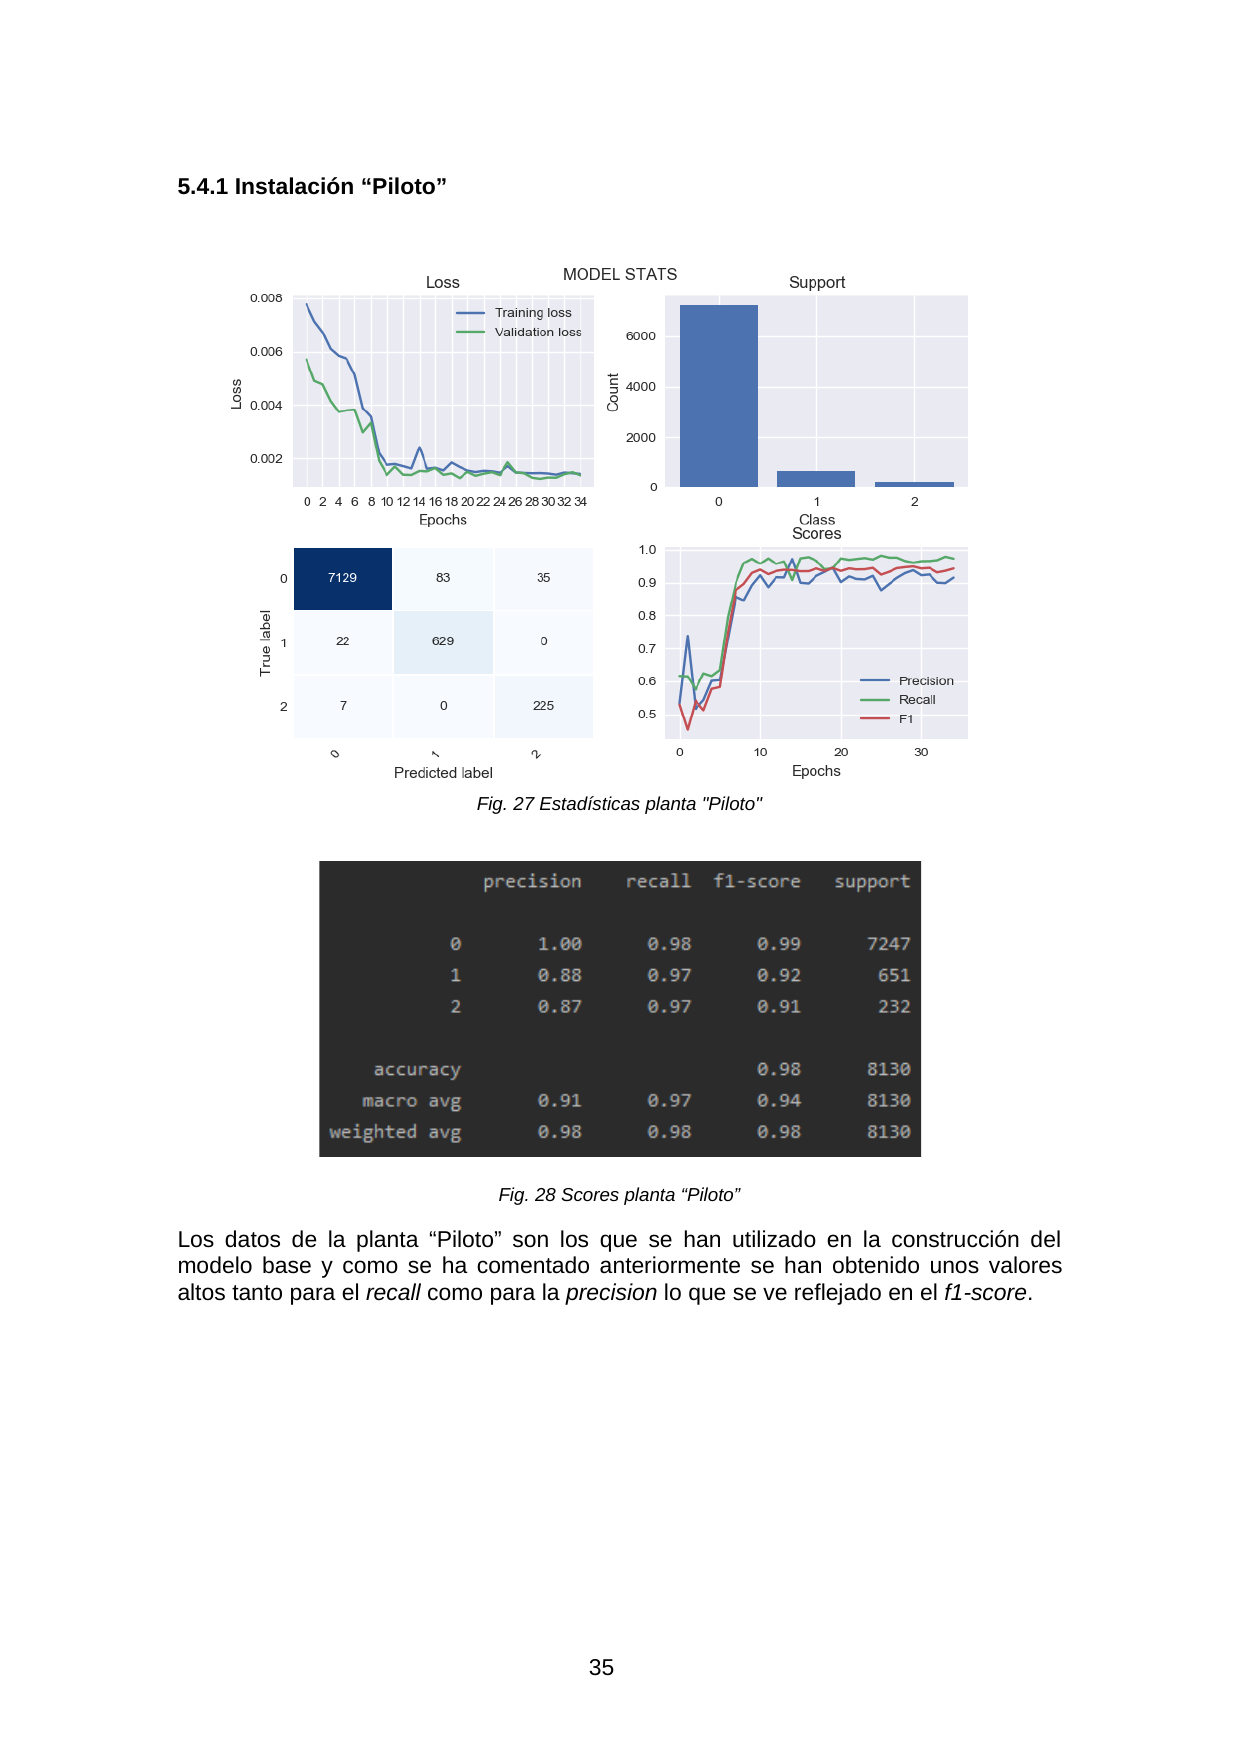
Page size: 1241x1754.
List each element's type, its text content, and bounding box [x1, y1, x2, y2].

subtitle 5.4.1 Instalación “Piloto” [177, 173, 1063, 199]
picture [231, 258, 1010, 793]
picture [319, 861, 922, 1157]
text Fig. 28 Scores planta “Piloto” [177, 1183, 1063, 1205]
text Fig. 27 Estadísticas planta "Piloto" [177, 793, 1063, 814]
text Los datos de la planta “Piloto” son los que se han utilizado en la construcción del modelo base y como se ha comentado anteriormente se han obtenido unos valores altos tanto para el recall como para la precision lo que se ve reflejado en el f1-score. [177, 1226, 1063, 1305]
